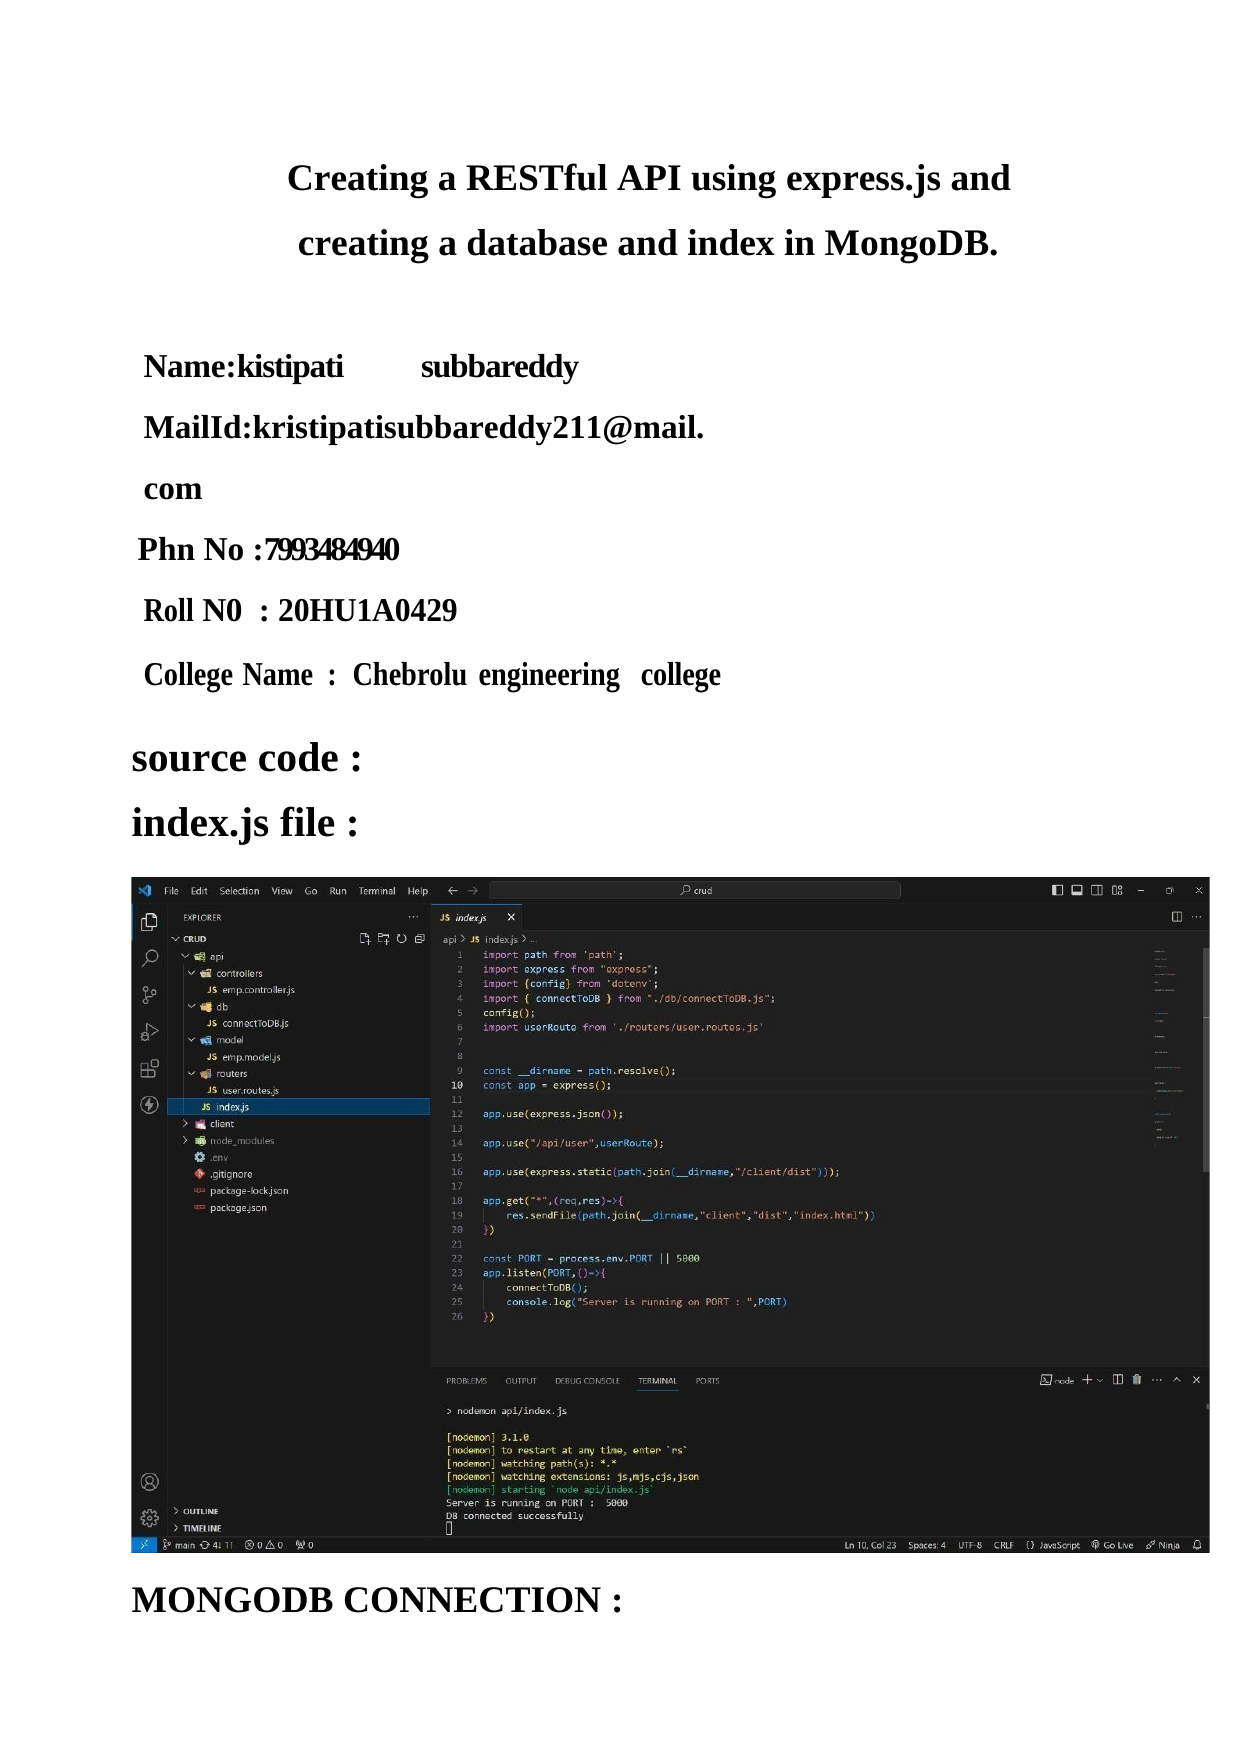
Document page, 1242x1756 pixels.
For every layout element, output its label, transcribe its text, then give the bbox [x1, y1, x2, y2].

picture [131, 877, 1210, 899]
text Creating a RESTful API using express.js and creating a database and index in MongoDB. [287, 155, 1135, 263]
text College Name : Chebrolu engineering college [143, 654, 1221, 692]
text MONGODB CONNECTION : [131, 899, 1221, 1620]
subtitle source code : index.js file : [131, 732, 413, 845]
text Roll N0 : 20HU1A0429 [143, 591, 1221, 629]
text Phn No :7993484940 [121, 529, 708, 568]
text Name:kistipati subbareddy MailId:kristipatisubbareddy211@mail.com [143, 346, 708, 507]
